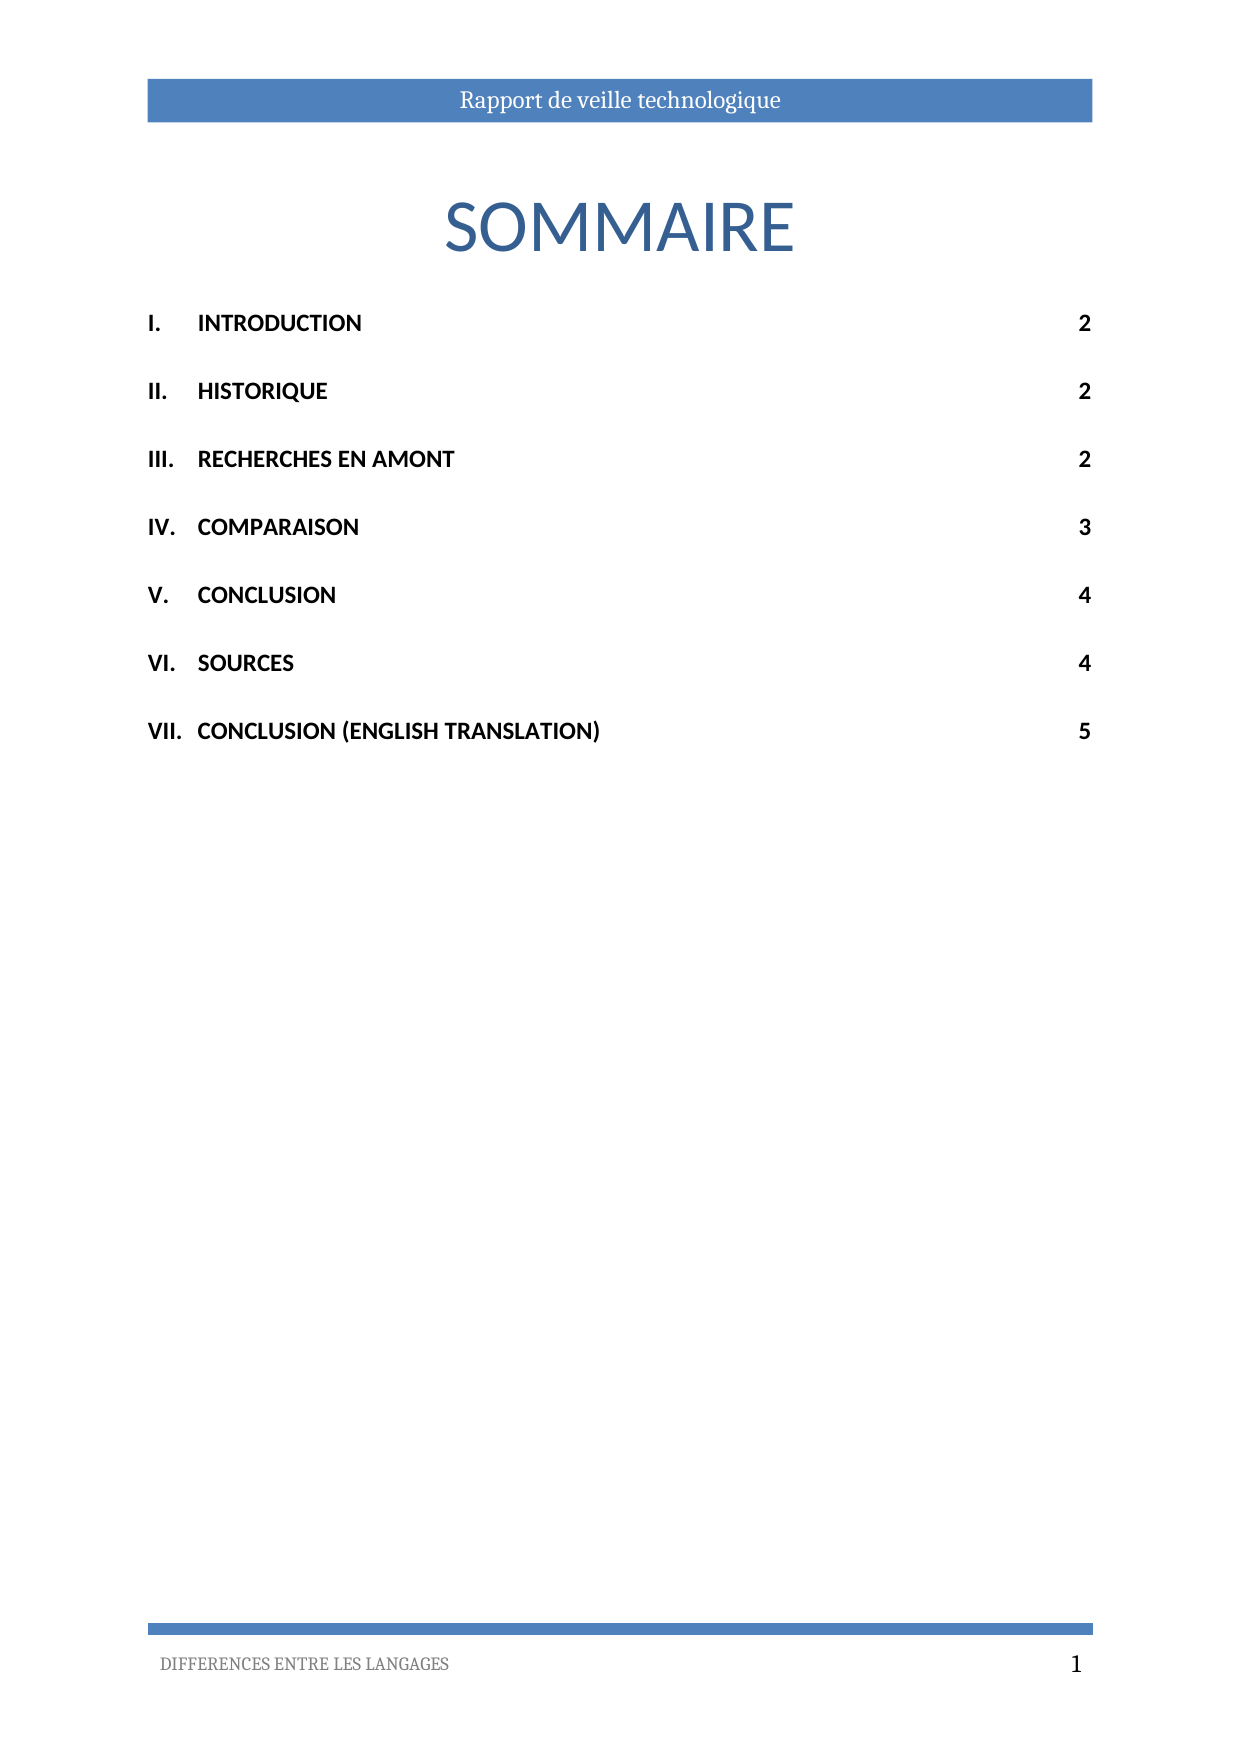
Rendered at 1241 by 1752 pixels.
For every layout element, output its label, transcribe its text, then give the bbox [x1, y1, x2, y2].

text III. Recherches en amont 2 [148, 443, 1093, 474]
text II. Historique 2 [148, 375, 1093, 406]
text V. Conclusion 4 [148, 579, 1093, 610]
text VI. Sources 4 [148, 647, 1093, 678]
text IV. Comparaison 3 [148, 511, 1093, 542]
text VII. Conclusion (English translation) 5 [148, 715, 1093, 746]
text I. Introduction 2 [148, 307, 1093, 338]
